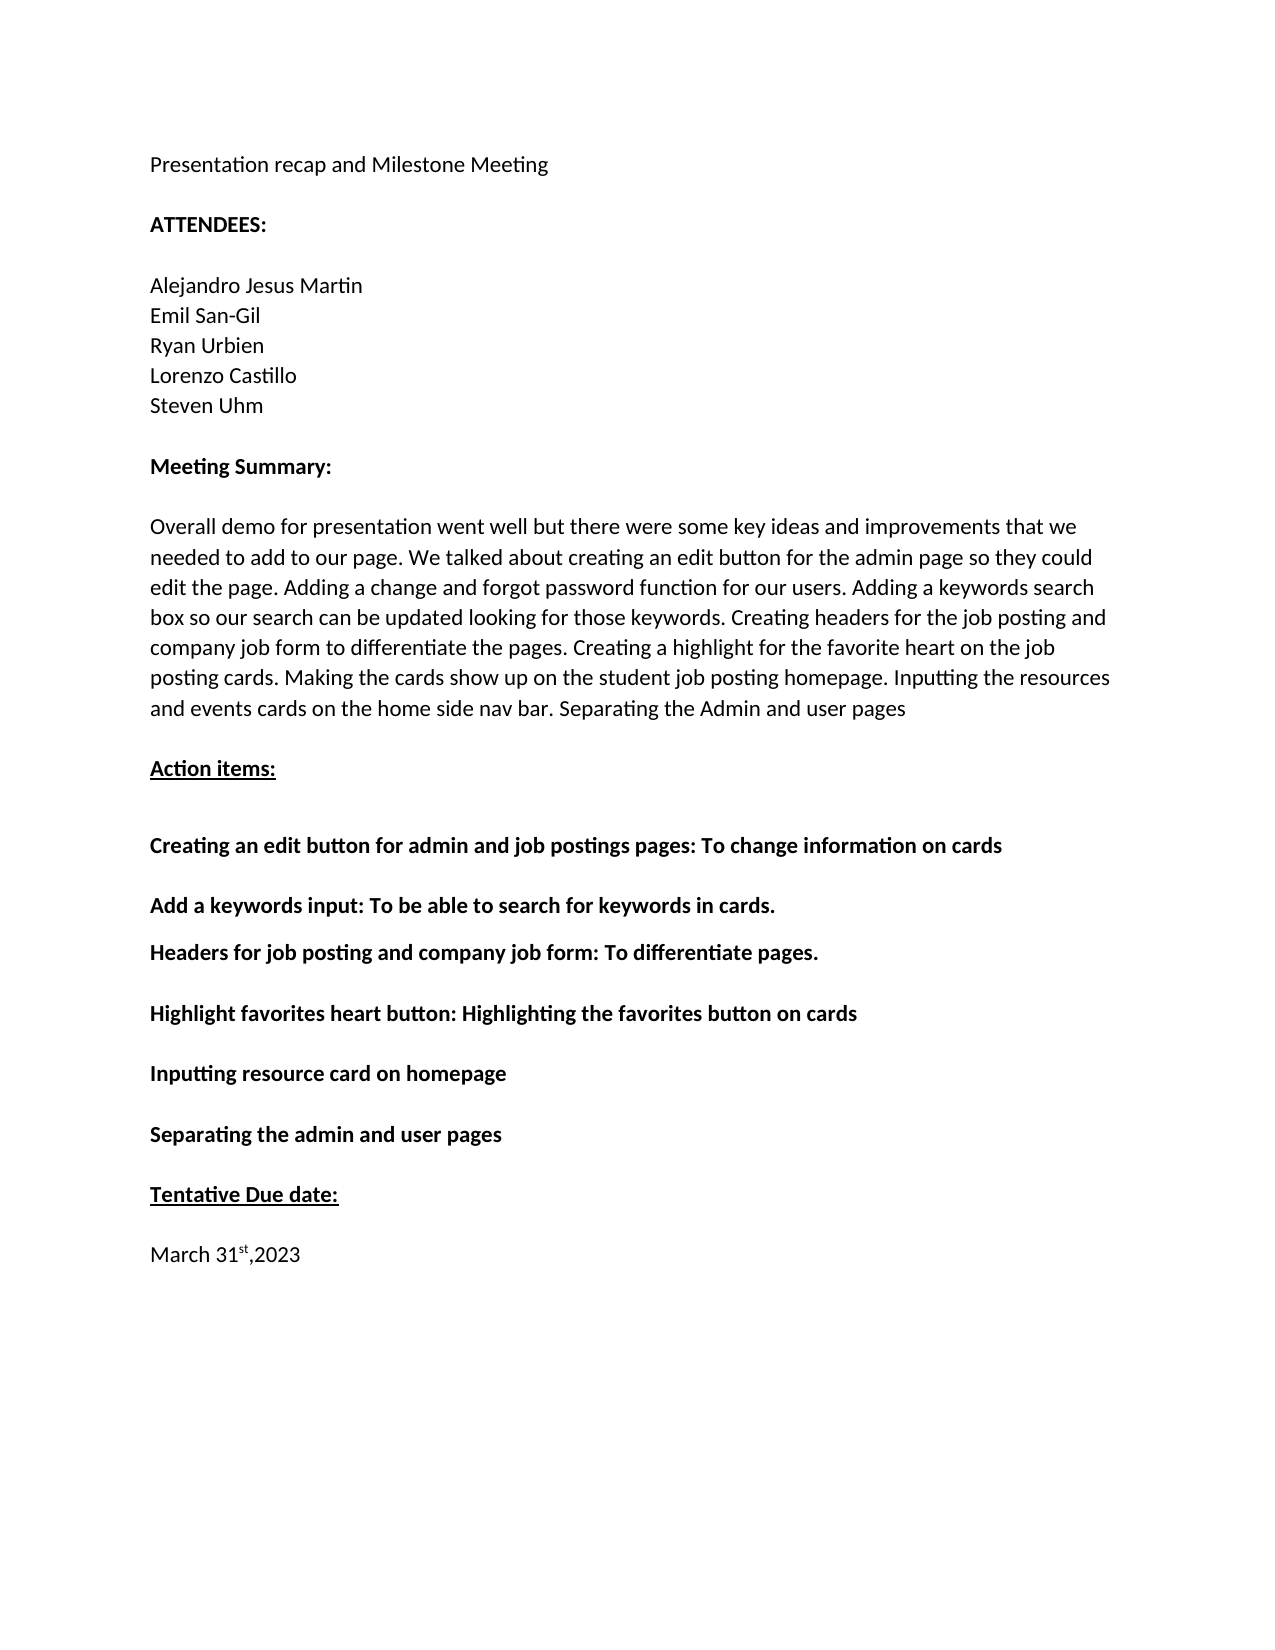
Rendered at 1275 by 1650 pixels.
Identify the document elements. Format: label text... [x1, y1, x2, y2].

text Creating an edit button for admin and job postings pages: To change information on cards Add a keywords input: To be able to search for keywords in cards. [150, 831, 1125, 920]
text Presentation recap and Milestone Meeting ATTENDEES: Alejandro Jesus Martin Emil San-Gil Ryan Urbien Lorenzo Castillo Steven Uhm Meeting Summary: Overall demo for presentation went well but there were some key ideas and improvements that we needed to add to our page. We talked about creating an edit button for the admin page so they could edit the page. Adding a change and forgot password function for our users. Adding a keywords search box so our search can be updated looking for those keywords. Creating headers for the job posting and company job form to differentiate the pages. Creating a highlight for the favorite heart on the job posting cards. Making the cards show up on the student job posting homepage. Inputting the resources and events cards on the home side nav bar. Separating the Admin and user pages Action items: [150, 150, 1125, 812]
text Headers for job posting and company job form: To differentiate pages. Highlight favorites heart button: Highlighting the favorites button on cards Inputting resource card on homepage Separating the admin and user pages Tentative Due date: March 31st,2023 [150, 938, 1125, 1269]
